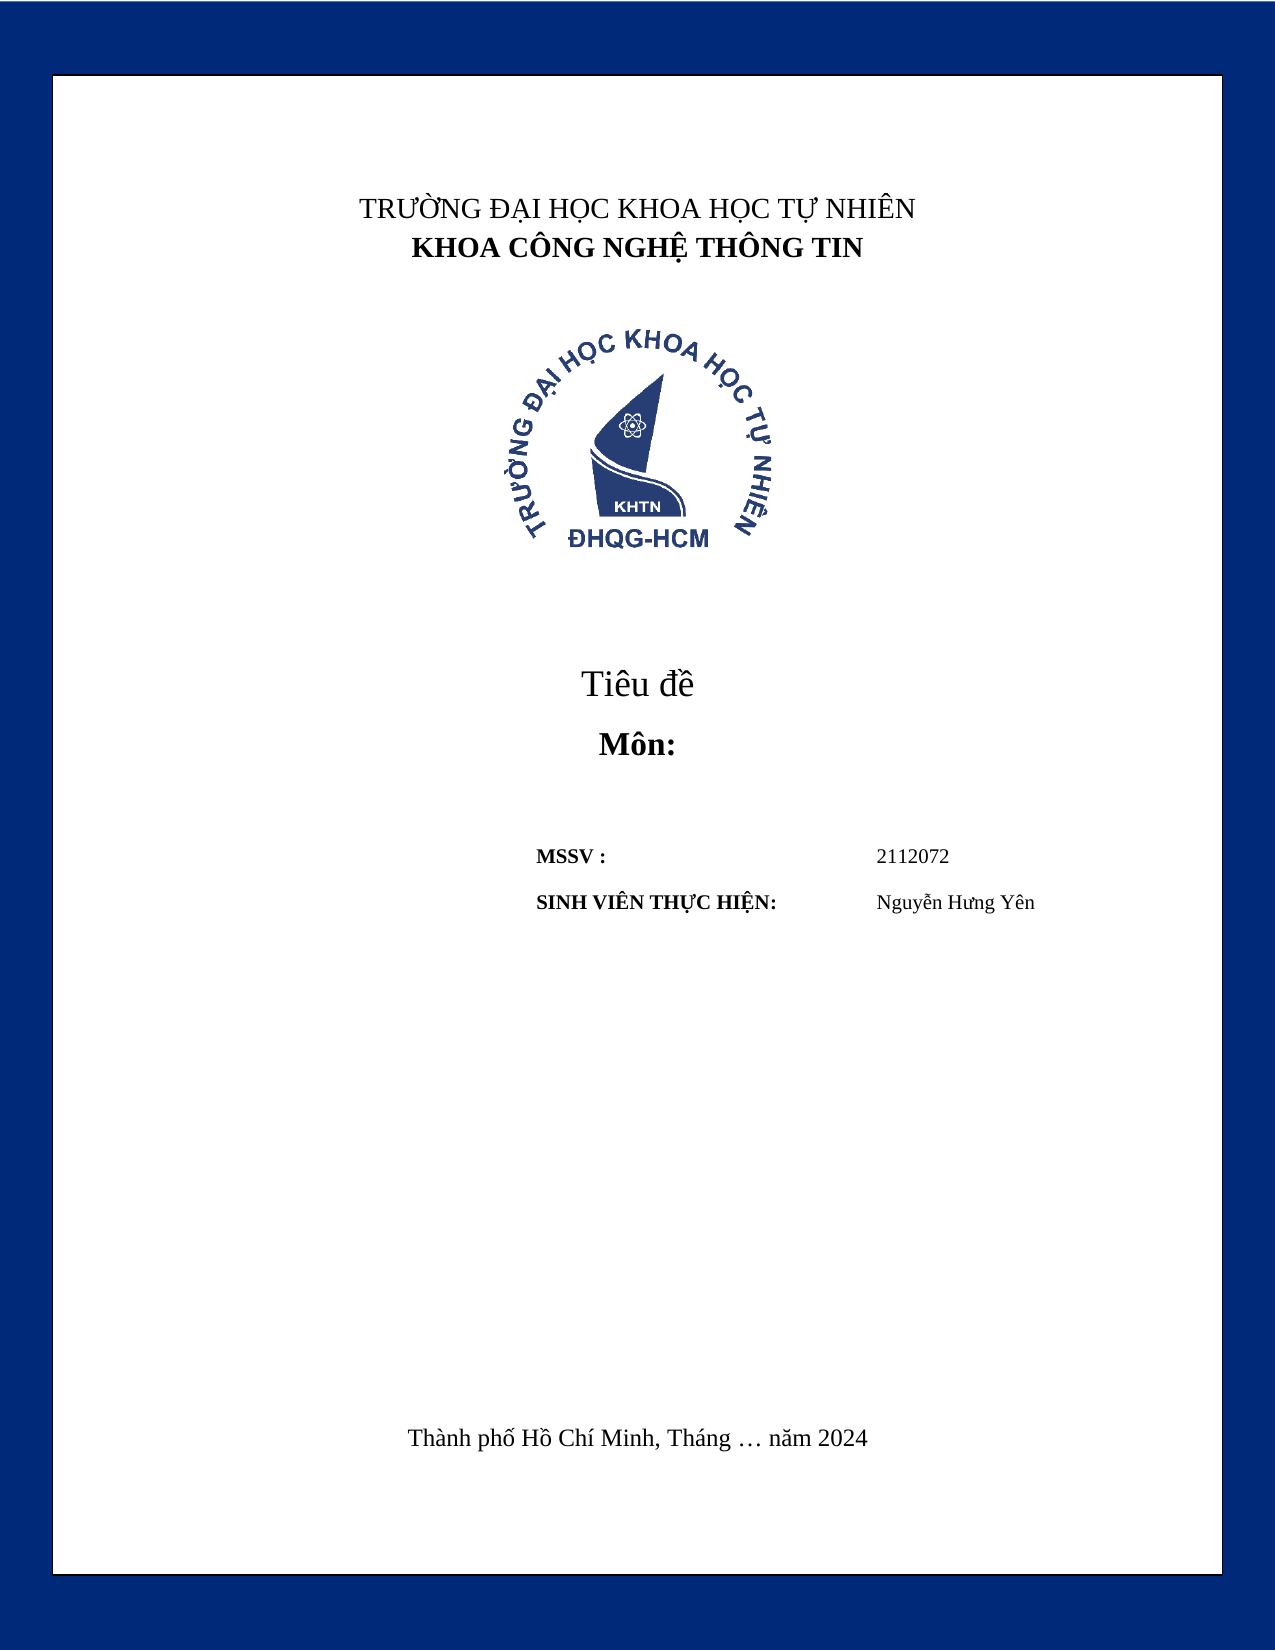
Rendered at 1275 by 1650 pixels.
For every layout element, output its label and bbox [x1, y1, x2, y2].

picture [504, 329, 772, 549]
